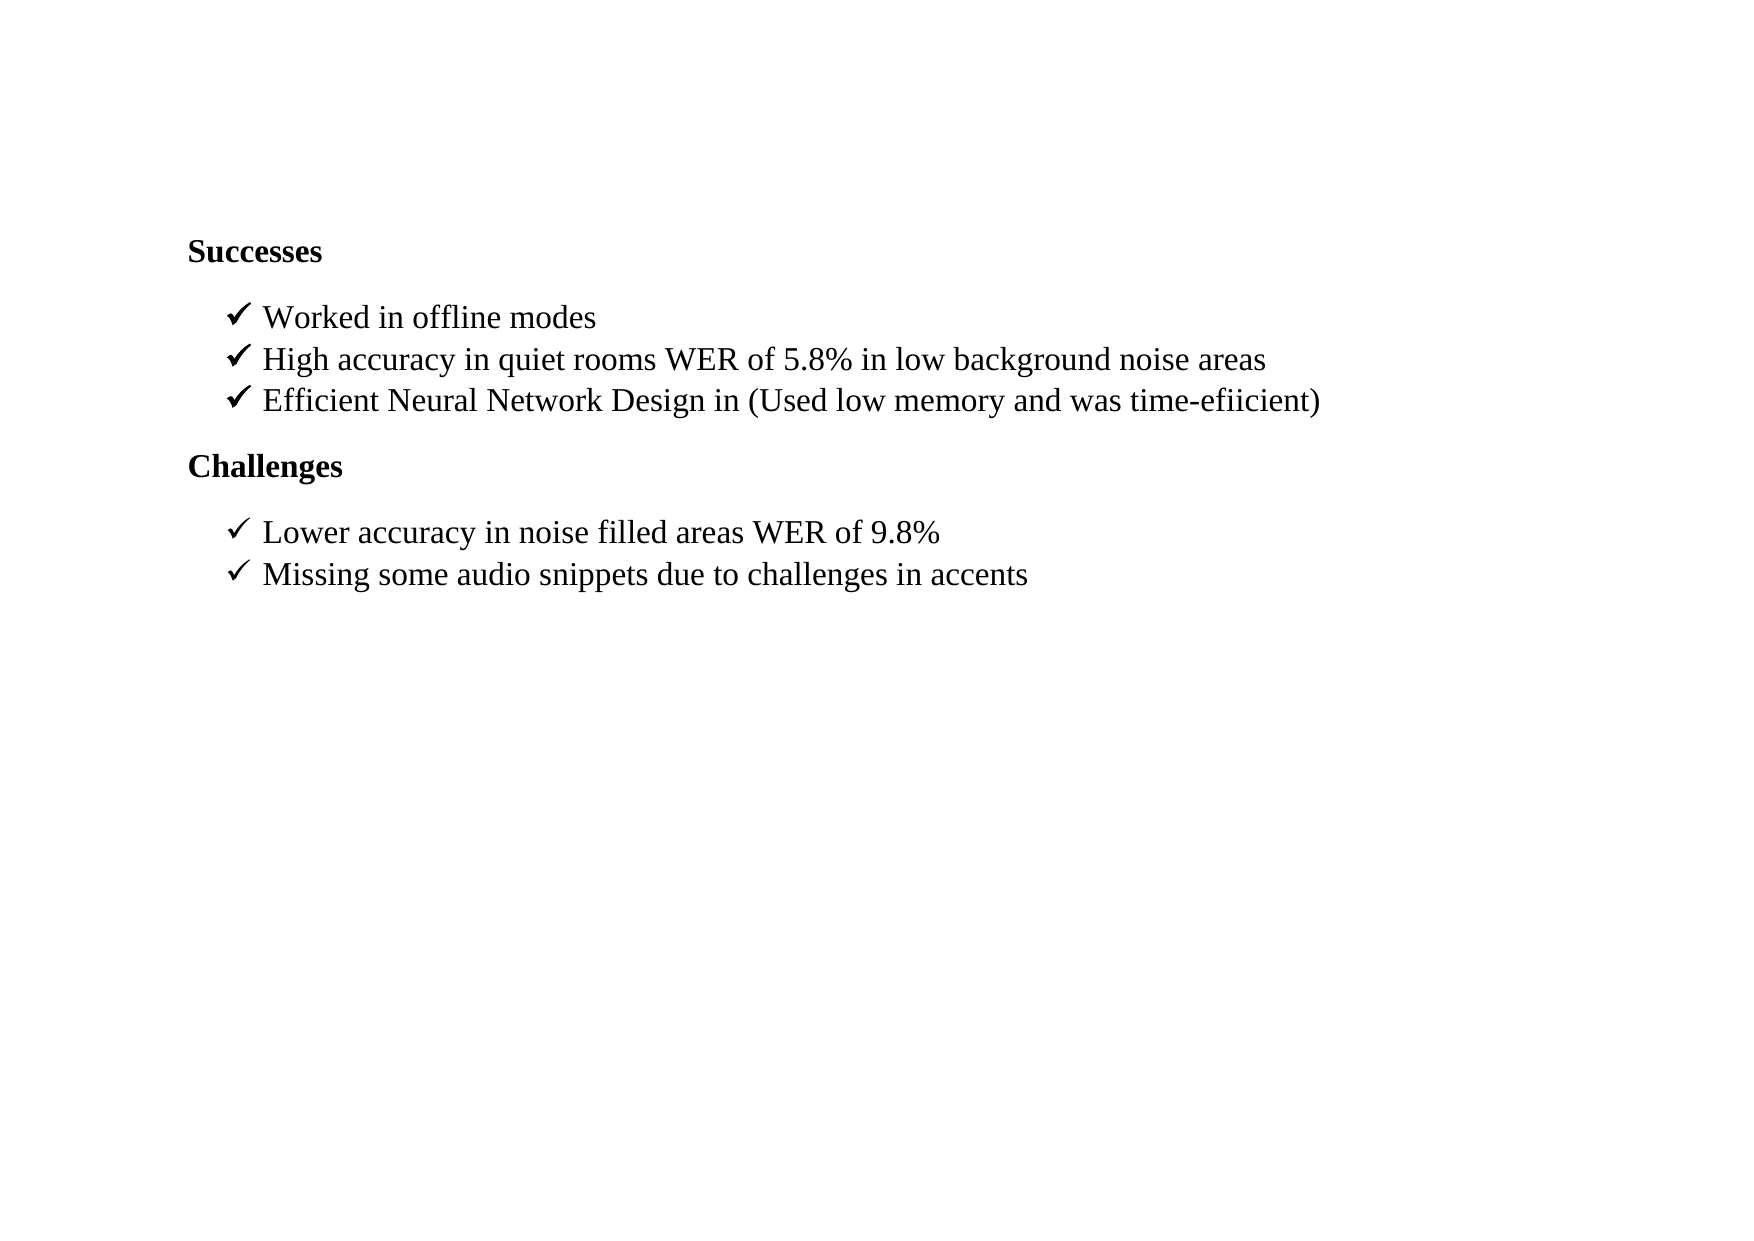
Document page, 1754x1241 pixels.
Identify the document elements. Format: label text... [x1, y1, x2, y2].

list High accuracy in quiet rooms WER of 5.8% in low background noise areas [225, 339, 1604, 377]
list Efficient Neural Network Design in (Used low memory and was time-efiicient) [225, 380, 1604, 418]
text Challenges [187, 446, 1604, 485]
list Lower accuracy in noise filled areas WER of 9.8% [225, 513, 1604, 551]
list Missing some audio snippets due to challenges in accents [225, 554, 1604, 592]
text Successes [187, 231, 1604, 269]
list Worked in offline modes [225, 297, 1604, 336]
